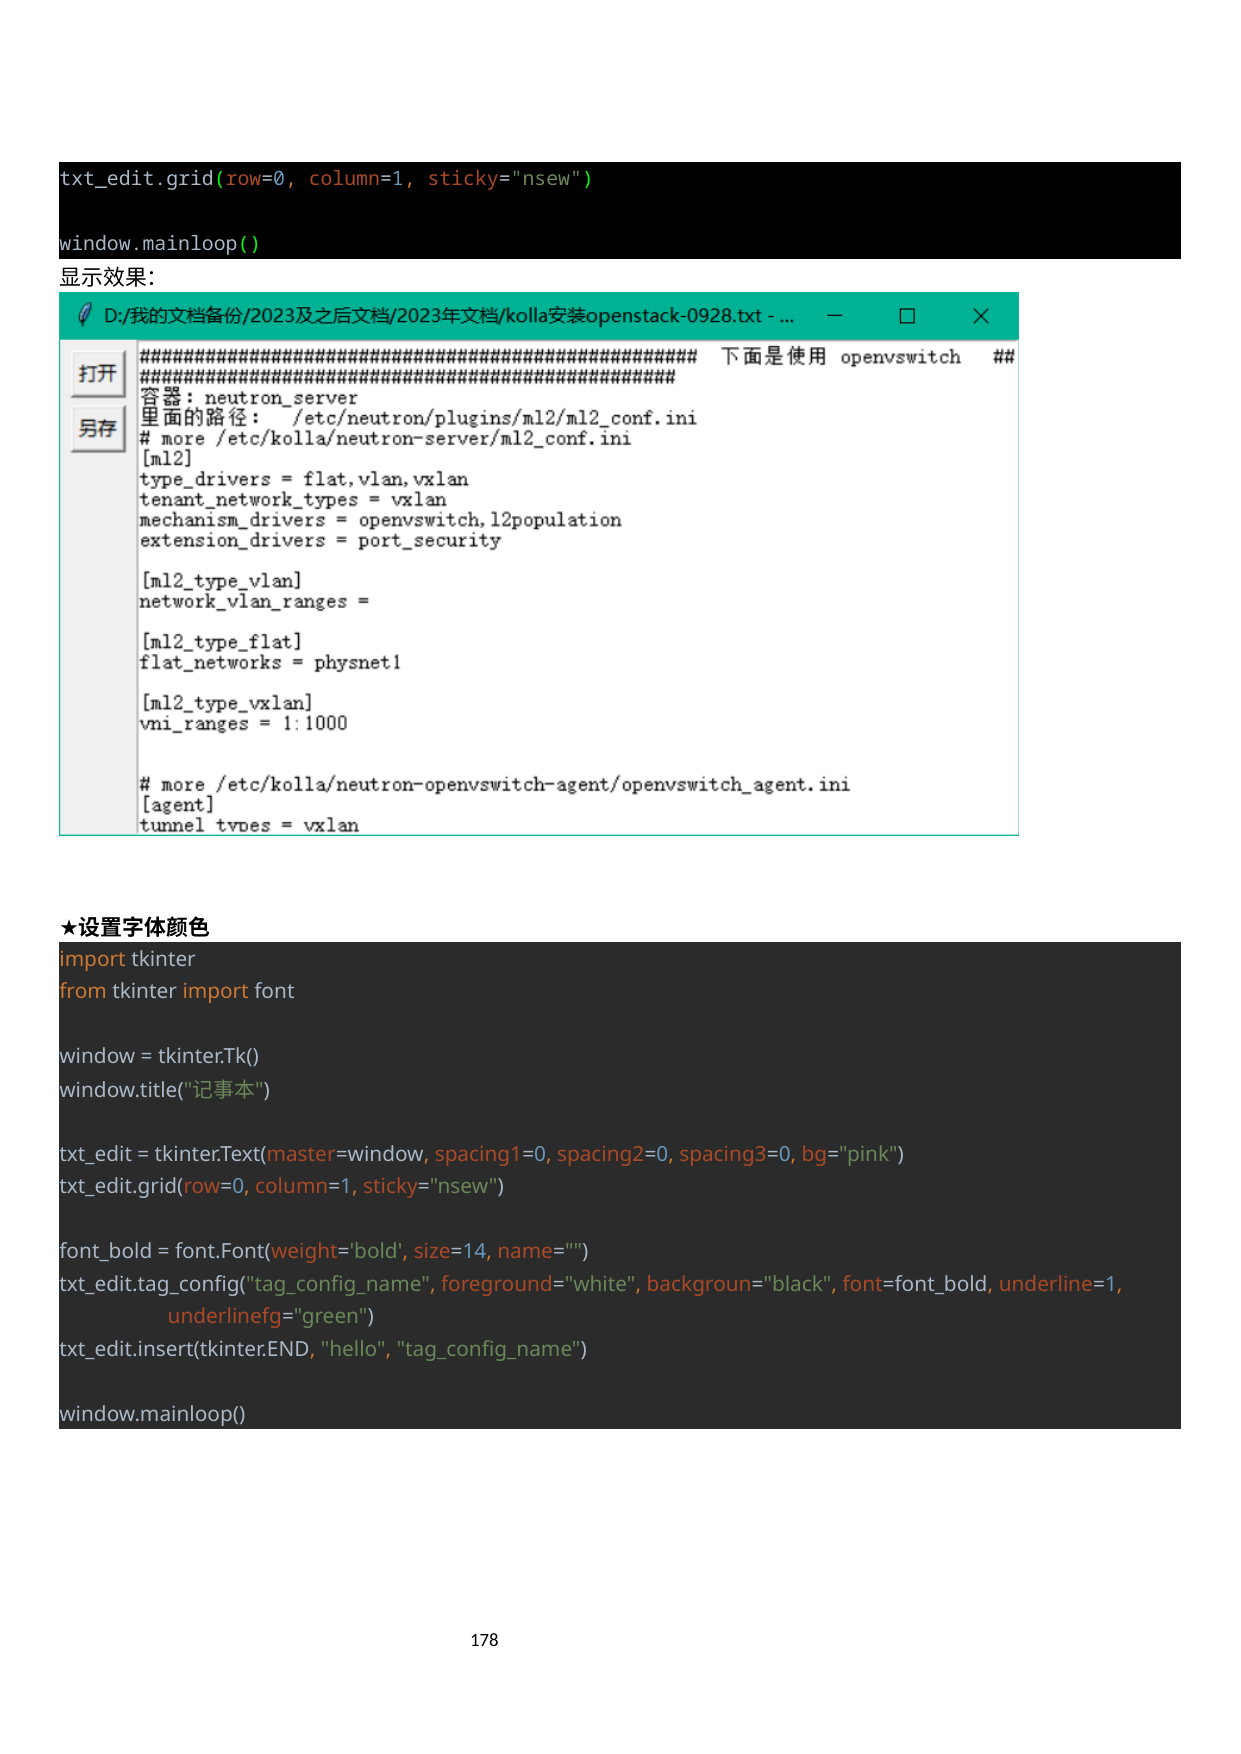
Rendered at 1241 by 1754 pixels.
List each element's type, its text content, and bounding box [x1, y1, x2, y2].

text 显示效果： [59, 259, 1181, 292]
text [59, 162, 1181, 259]
picture [59, 292, 1019, 836]
text import tkinter from tkinter import font window = tkinter.Tk() window.title("记事本") txt_edit = tkinter.Text(master=window, spacing1=0, spacing2=0, spacing3=0, bg="pink") txt_edit.grid(row=0, column=1, sticky="nsew") font_bold = font.Font(weight='bold', size=14, name="") txt_edit.tag_config("tag_config_name", foreground="white", backgroun="black", font=font_bold, underline=1, underlinefg="green") txt_edit.insert(tkinter.END, "hello", "tag_config_name") window.mainloop() [59, 942, 1181, 1429]
text ★设置字体颜色 [59, 909, 1181, 942]
